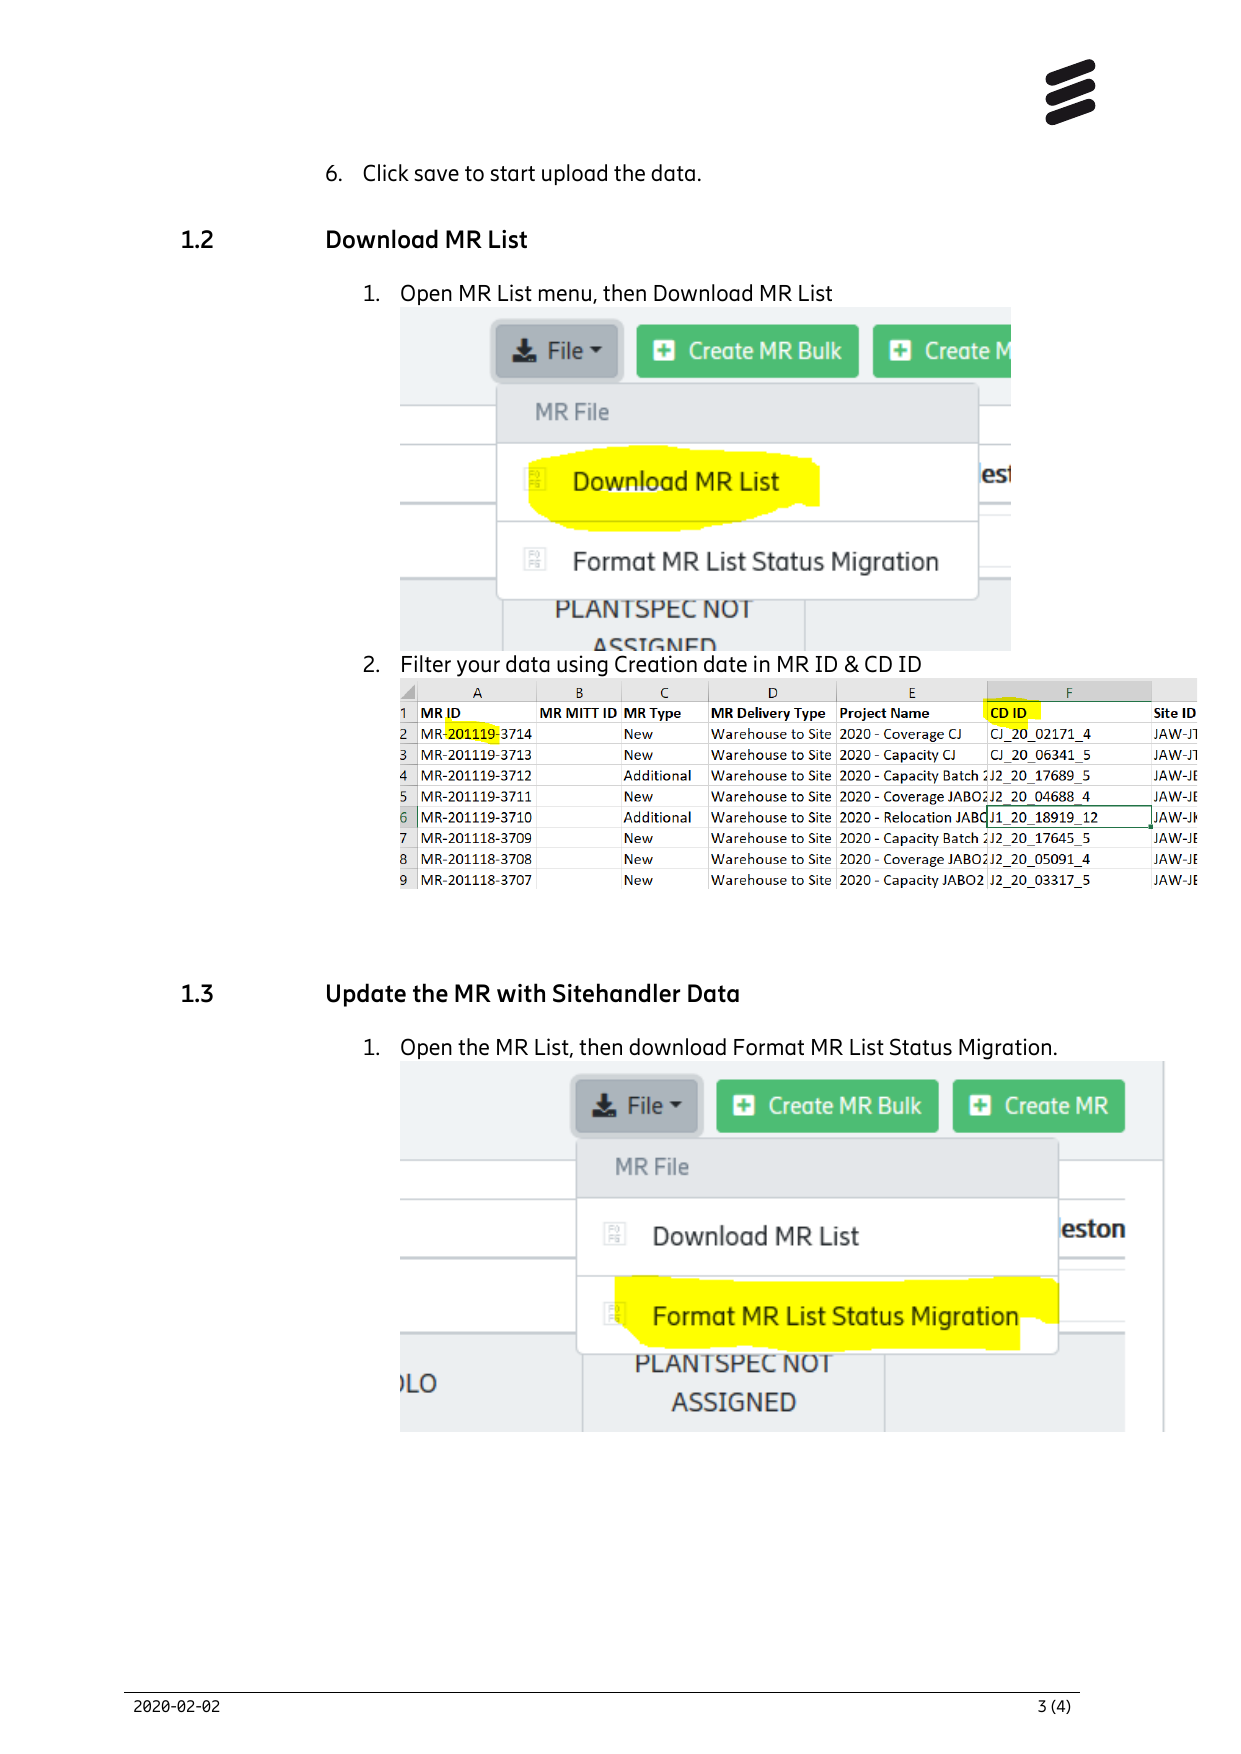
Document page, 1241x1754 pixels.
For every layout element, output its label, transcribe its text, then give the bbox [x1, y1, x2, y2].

list Click save to start upload the data. [325, 159, 1122, 187]
subtitle Update the MR with Sitehandler Data [180, 979, 1122, 1009]
picture [400, 307, 1011, 651]
picture [400, 1061, 1166, 1432]
subtitle Download MR List [180, 224, 1122, 254]
picture [400, 678, 1198, 889]
